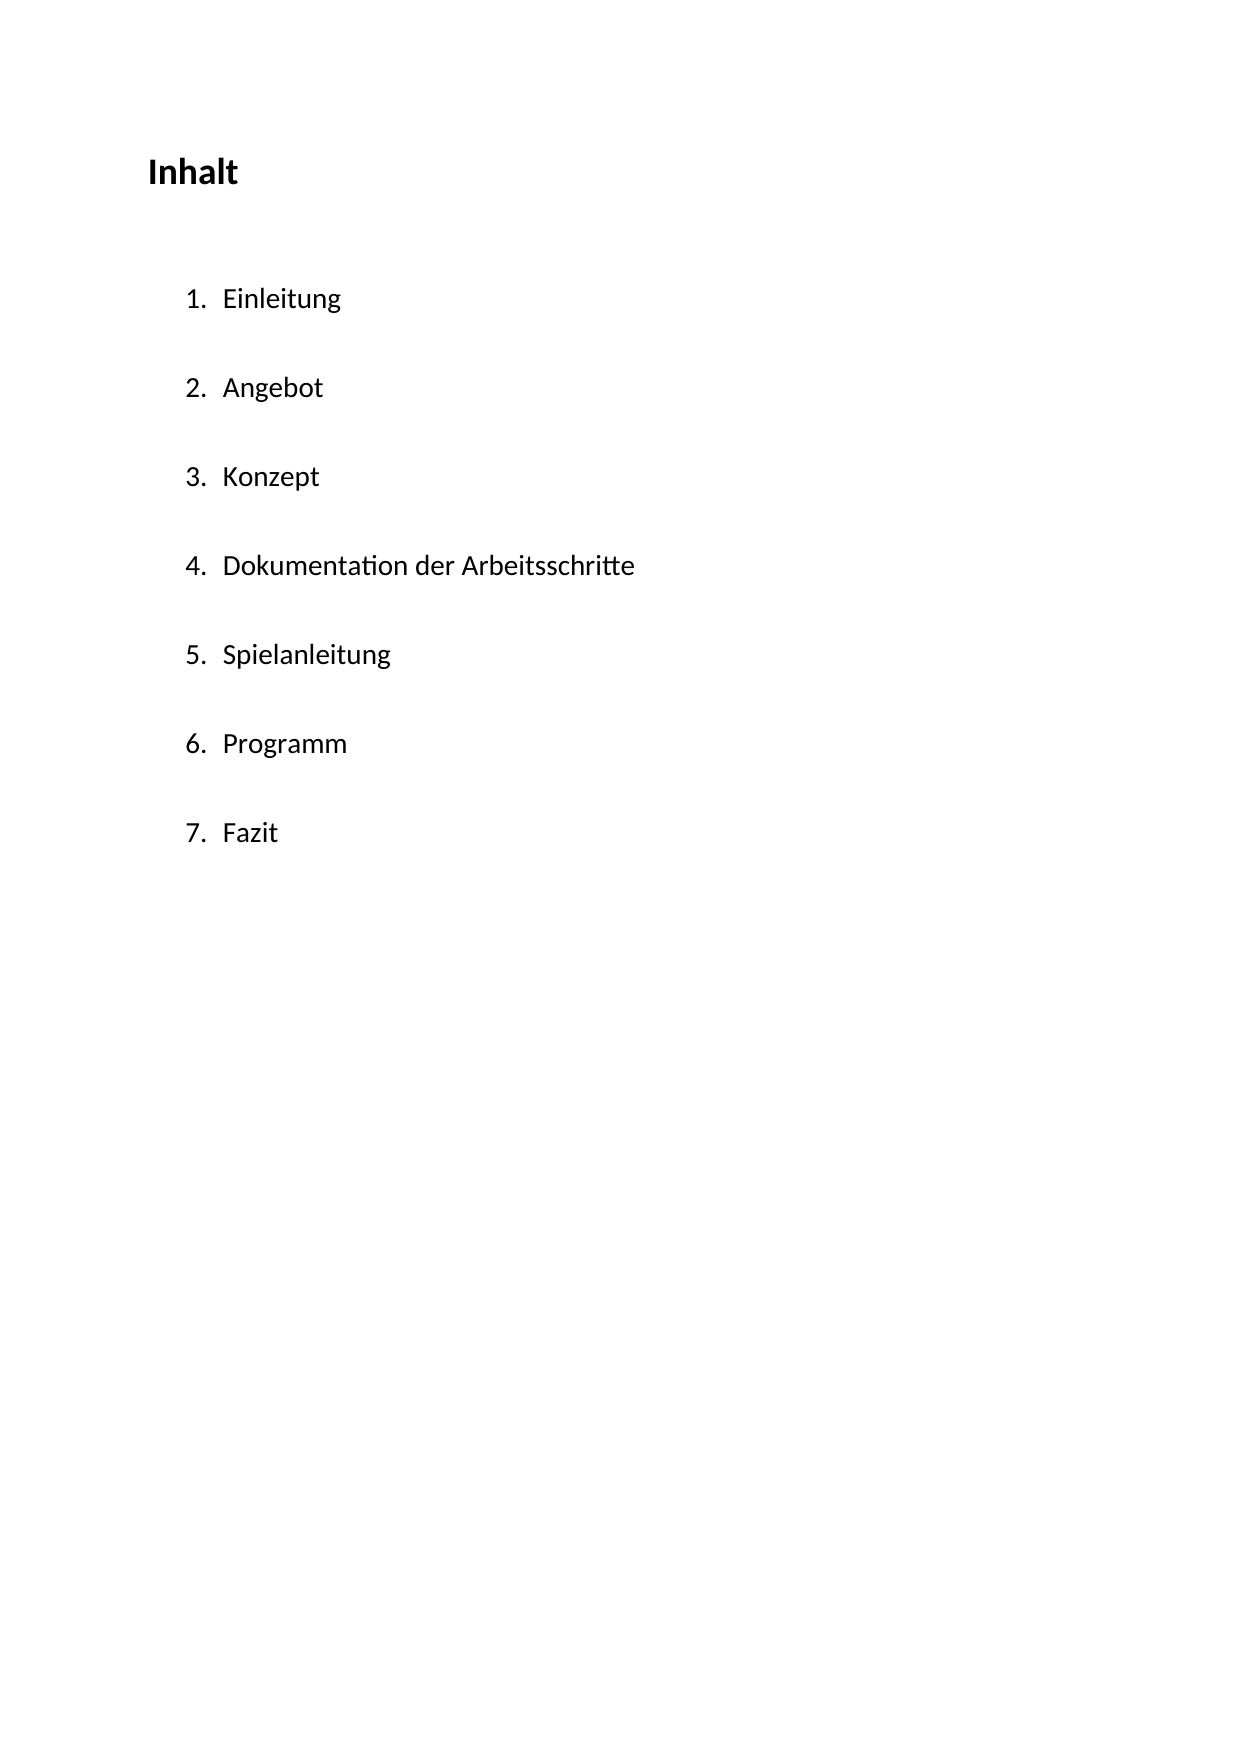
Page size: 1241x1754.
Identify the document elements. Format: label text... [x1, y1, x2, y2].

list Konzept [185, 458, 1093, 494]
text Inhalt [148, 148, 1093, 193]
list Programm [185, 725, 1093, 761]
list Einleitung [185, 280, 1093, 316]
list Dokumentation der Arbeitsschritte [185, 547, 1093, 583]
list Fazit [185, 814, 1093, 850]
list Spielanleitung [185, 636, 1093, 672]
list Angebot [185, 369, 1093, 404]
